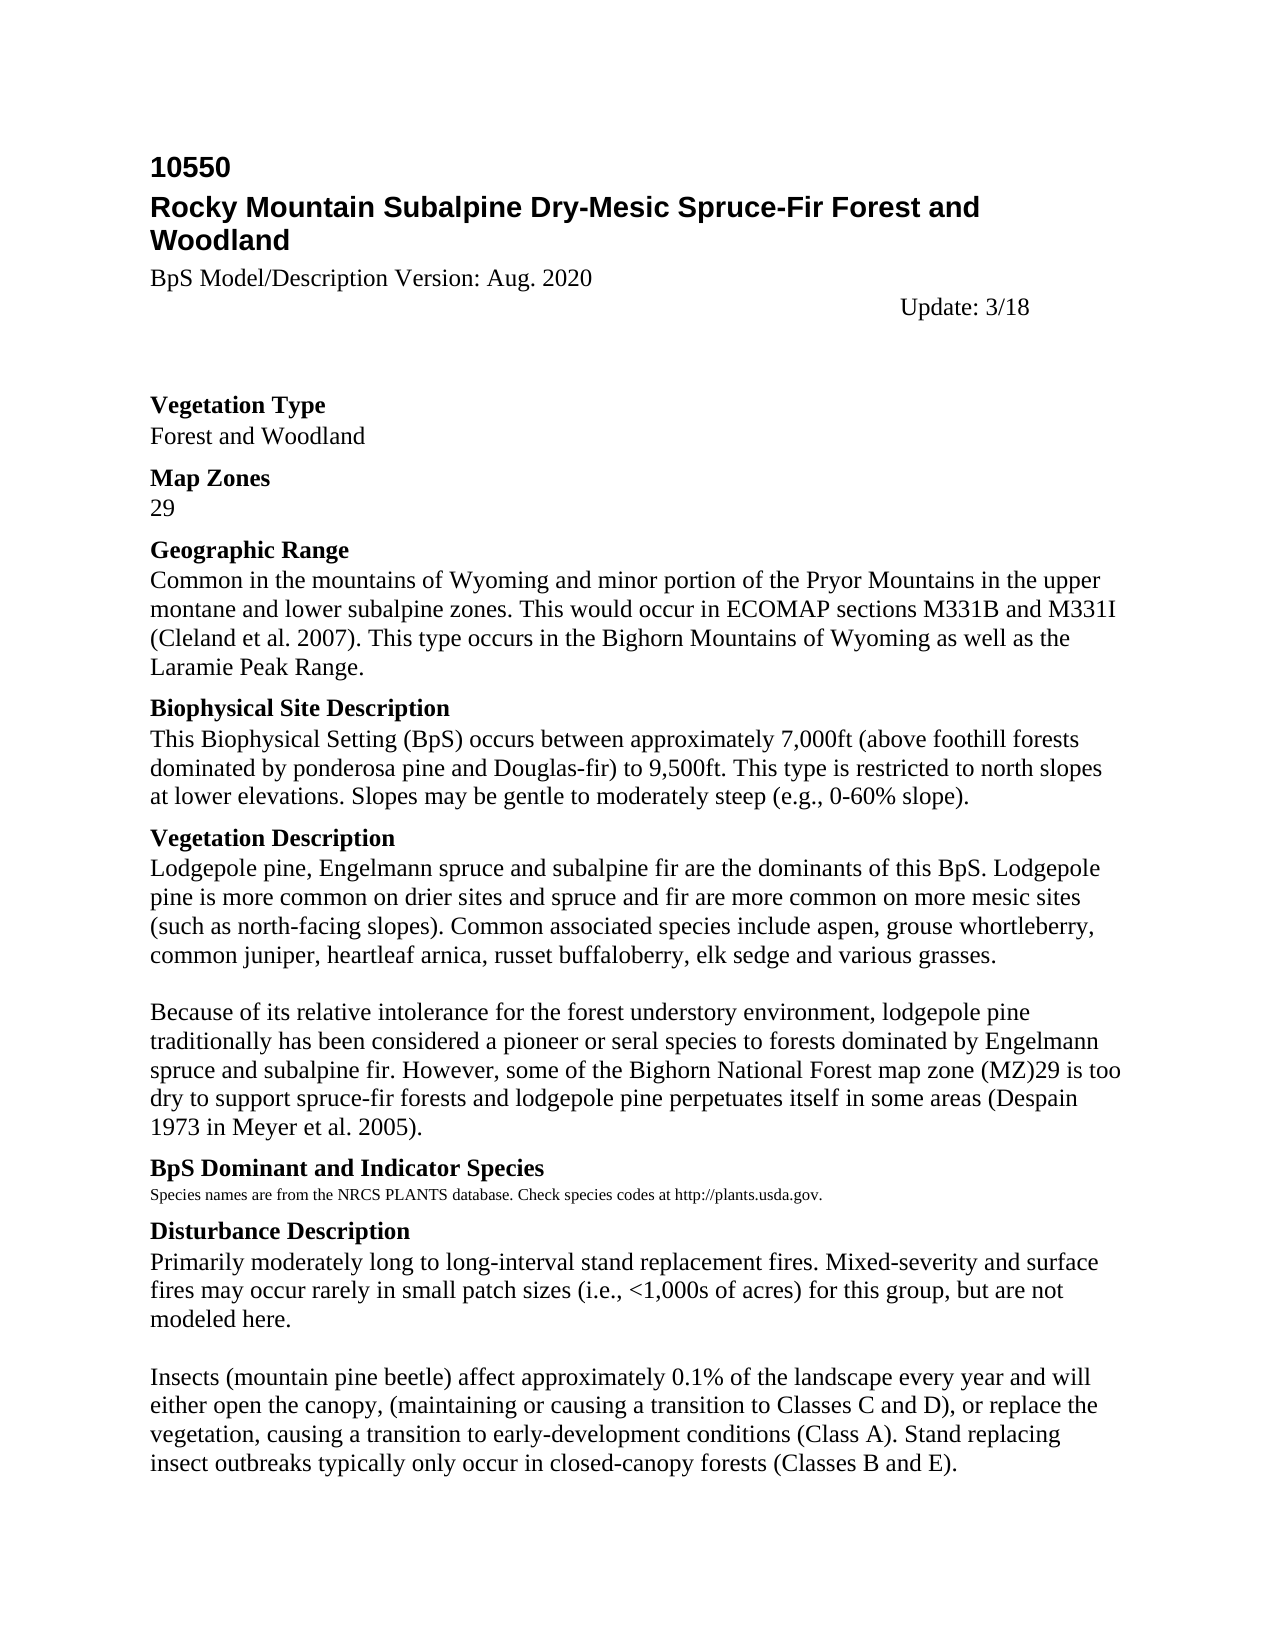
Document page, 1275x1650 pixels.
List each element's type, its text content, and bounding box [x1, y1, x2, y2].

text Species names are from the NRCS PLANTS database. Check species codes at http://plants.usda.gov. [150, 1184, 1125, 1203]
text Update: 3/18 [150, 292, 1125, 321]
text Vegetation Description [150, 823, 1125, 851]
text Because of its relative intolerance for the forest understory environment, lodgepole pine traditionally has been considered a pioneer or seral species to forests dominated by Engelmann spruce and subalpine fir. However, some of the Bighorn National Forest map zone (MZ)29 is too dry to support spruce-fir forests and lodgepole pine perpetuates itself in some areas (Despain 1973 in Meyer et al. 2005). [150, 997, 1125, 1141]
text Vegetation Type [150, 391, 1125, 419]
text 29 [150, 493, 1125, 522]
text Primarily moderately long to long-interval stand replacement fires. Mixed-severity and surface fires may occur rarely in small patch sizes (i.e., <1,000s of acres) for this group, but are not modeled here. [150, 1247, 1125, 1333]
text Lodgepole pine, Engelmann spruce and subalpine fir are the dominants of this BpS. Lodgepole pine is more common on drier sites and spruce and fir are more common on more mesic sites (such as north-facing slopes). Common associated species include aspen, grouse whortleberry, common juniper, heartleaf arnica, russet buffaloberry, elk sedge and various grasses. [150, 853, 1125, 968]
text This Biophysical Setting (BpS) occurs between approximately 7,000ft (above foothill forests dominated by ponderosa pine and Douglas-fir) to 9,500ft. This type is restricted to north slopes at lower elevations. Slopes may be gentle to moderately steep (e.g., 0-60% slope). [150, 724, 1125, 810]
text Biophysical Site Description [150, 693, 1125, 722]
text Geographic Range [150, 535, 1125, 563]
text Disturbance Description [150, 1216, 1125, 1245]
text BpS Dominant and Indicator Species [150, 1153, 1125, 1182]
text BpS Model/Description Version: Aug. 2020 [150, 263, 1125, 292]
text Common in the mountains of Wyoming and minor portion of the Pryor Mountains in the upper montane and lower subalpine zones. This would occur in ECOMAP sections M331B and M331I (Cleland et al. 2007). This type occurs in the Bighorn Mountains of Wyoming as well as the Laramie Peak Range. [150, 566, 1125, 681]
text Map Zones [150, 463, 1125, 491]
title 10550 [150, 150, 1125, 183]
text Forest and Woodland [150, 421, 1125, 450]
text Insects (mountain pine beetle) affect approximately 0.1% of the landscape every year and will either open the canopy, (maintaining or causing a transition to Classes C and D), or replace the vegetation, causing a transition to early-development conditions (Class A). Stand replacing insect outbreaks typically only occur in closed-canopy forests (Classes B and E). [150, 1362, 1125, 1477]
title Rocky Mountain Subalpine Dry-Mesic Spruce-Fir Forest and Woodland [150, 190, 1125, 257]
